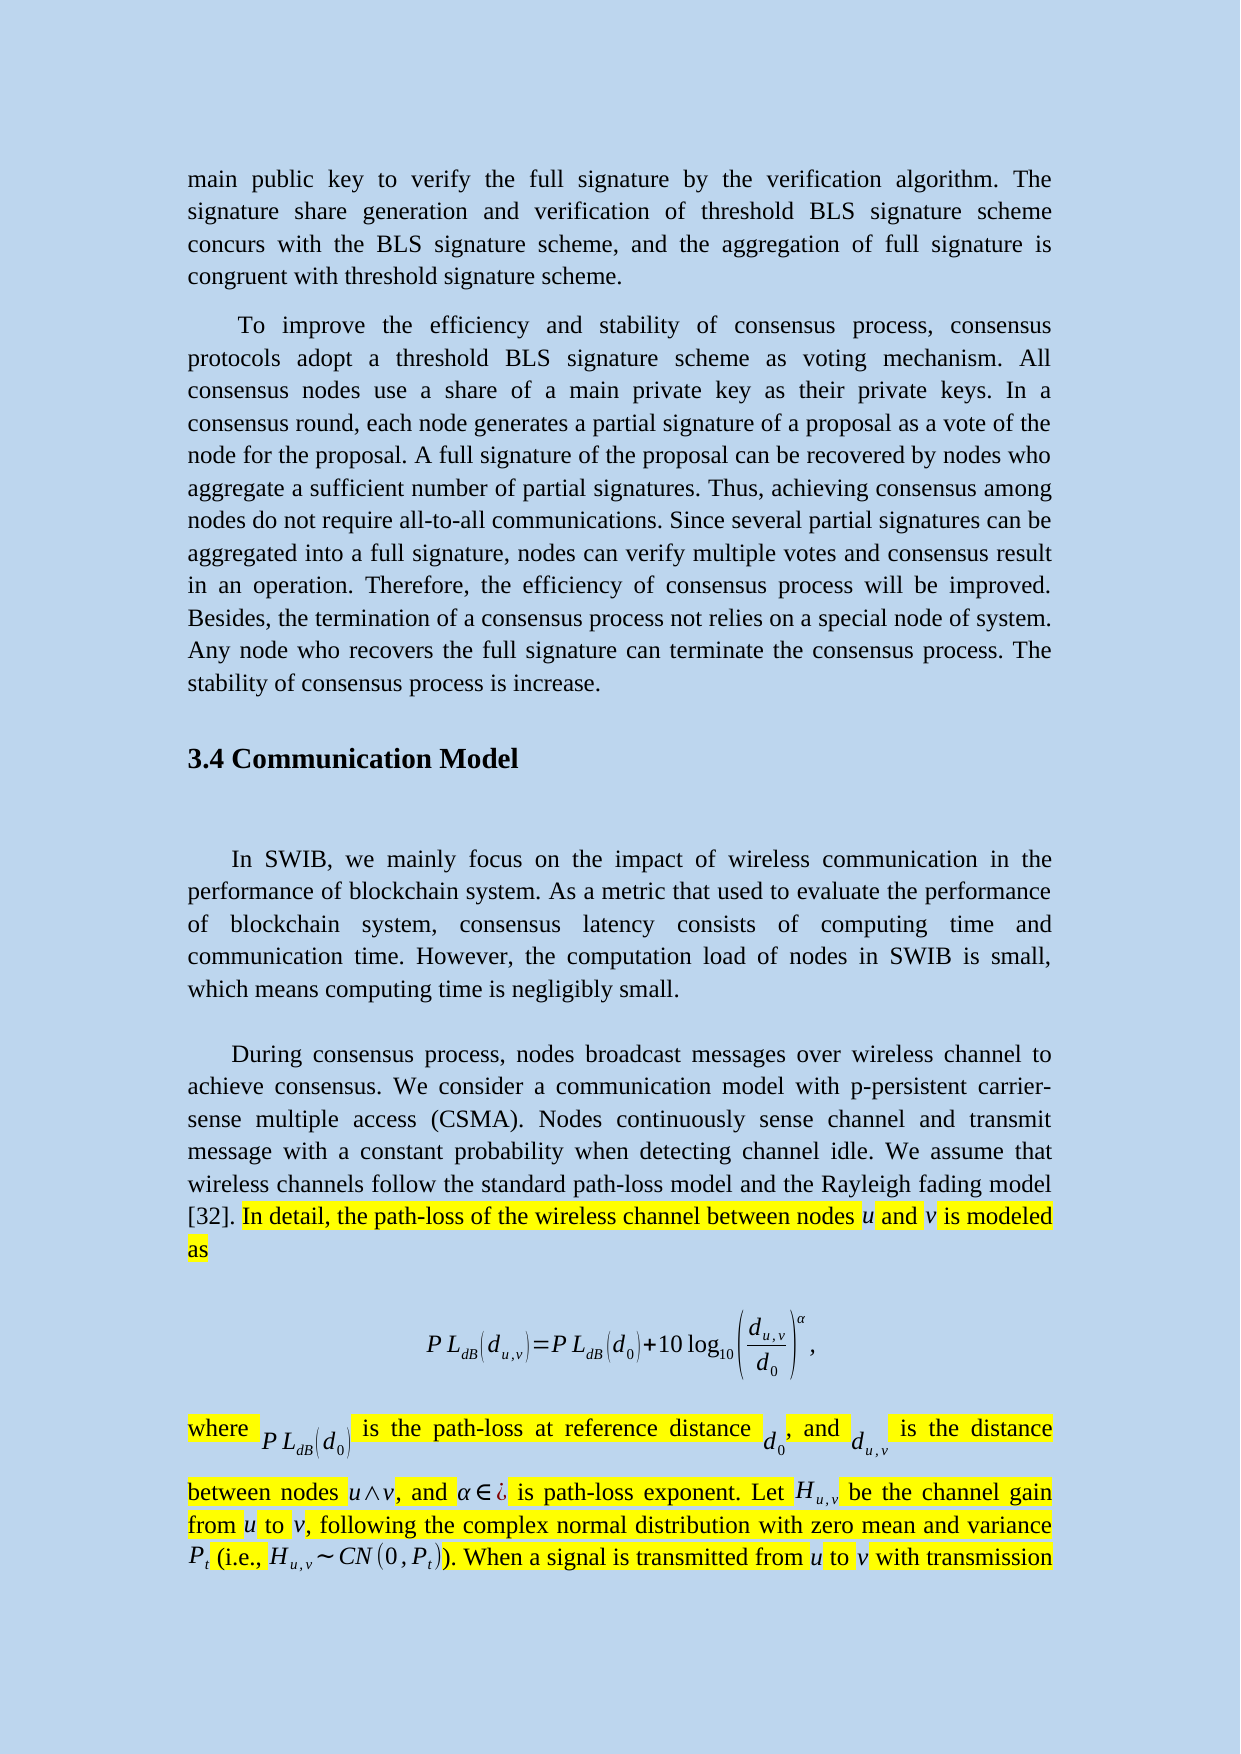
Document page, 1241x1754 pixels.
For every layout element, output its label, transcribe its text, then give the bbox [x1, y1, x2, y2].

text During consensus process, nodes broadcast messages over wireless channel to achieve consensus. We consider a communication model with p-persistent carrier-sense multiple access (CSMA). Nodes continuously sense channel and transmit message with a constant probability when detecting channel idle. We assume that wireless channels follow the standard path-loss model and the Rayleigh fading model [32]. In detail, the path-loss of the wireless channel between nodes and is modeled as [187, 1037, 1053, 1264]
subtitle 3.4 Communication Model [187, 725, 1053, 790]
text To improve the efficiency and stability of consensus process, consensus protocols adopt a threshold BLS signature scheme as voting mechanism. All consensus nodes use a share of a main private key as their private keys. In a consensus round, each node generates a partial signature of a proposal as a vote of the node for the proposal. A full signature of the proposal can be recovered by nodes who aggregate a sufficient number of partial signatures. Thus, achieving consensus among nodes do not require all-to-all communications. Since several partial signatures can be aggregated into a full signature, nodes can verify multiple votes and consensus result in an operation. Therefore, the efficiency of consensus process will be improved. Besides, the termination of a consensus process not relies on a special node of system. Any node who recovers the full signature can terminate the consensus process. The stability of consensus process is increase. [187, 308, 1053, 698]
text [187, 162, 1053, 292]
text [187, 1411, 1053, 1573]
text In SWIB, we mainly focus on the impact of wireless communication in the performance of blockchain system. As a metric that used to evaluate the performance of blockchain system, consensus latency consists of computing time and communication time. However, the computation load of nodes in SWIB is small, which means computing time is negligibly small. [187, 842, 1053, 1004]
